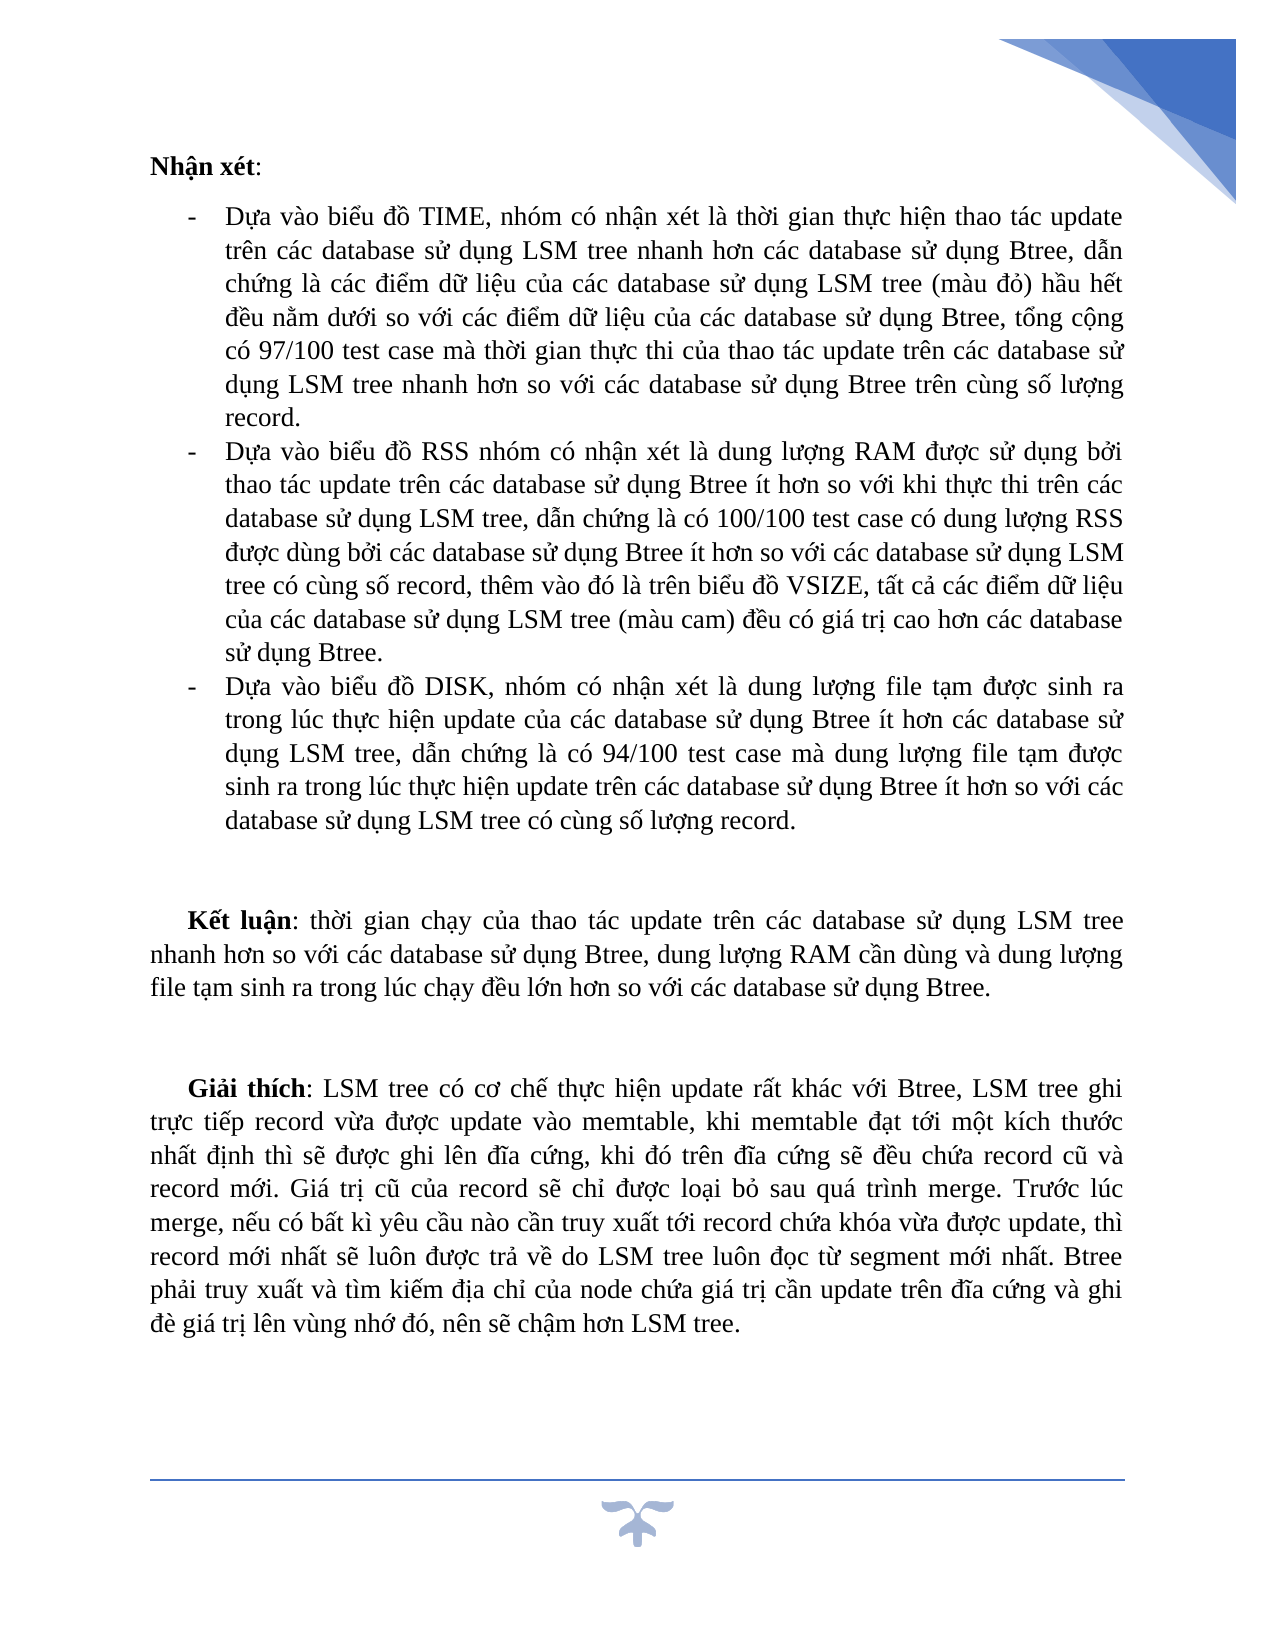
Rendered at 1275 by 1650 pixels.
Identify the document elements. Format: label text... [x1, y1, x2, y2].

text Giải thích: LSM tree có cơ chế thực hiện update rất khác với Btree, LSM tree ghi trực tiếp record vừa được update vào memtable, khi memtable đạt tới một kích thước nhất định thì sẽ được ghi lên đĩa cứng, khi đó trên đĩa cứng sẽ đều chứa record cũ và record mới. Giá trị cũ của record sẽ chỉ được loại bỏ sau quá trình merge. Trước lúc merge, nếu có bất kì yêu cầu nào cần truy xuất tới record chứa khóa vừa được update, thì record mới nhất sẽ luôn được trả về do LSM tree luôn đọc từ segment mới nhất. Btree phải truy xuất và tìm kiếm địa chỉ của node chứa giá trị cần update trên đĩa cứng và ghi đè giá trị lên vùng nhớ đó, nên sẽ chậm hơn LSM tree. [150, 1072, 1125, 1338]
list Dựa vào biểu đồ DISK, nhóm có nhận xét là dung lượng file tạm được sinh ra trong lúc thực hiện update của các database sử dụng Btree ít hơn các database sử dụng LSM tree, dẫn chứng là có 94/100 test case mà dung lượng file tạm được sinh ra trong lúc thực hiện update trên các database sử dụng Btree ít hơn so với các database sử dụng LSM tree có cùng số lượng record. [187, 670, 1125, 835]
list Dựa vào biểu đồ RSS nhóm có nhận xét là dung lượng RAM được sử dụng bởi thao tác update trên các database sử dụng Btree ít hơn so với khi thực thi trên các database sử dụng LSM tree, dẫn chứng là có 100/100 test case có dung lượng RSS được dùng bởi các database sử dụng Btree ít hơn so với các database sử dụng LSM tree có cùng số record, thêm vào đó là trên biểu đồ VSIZE, tất cả các điểm dữ liệu của các database sử dụng LSM tree (màu cam) đều có giá trị cao hơn các database sử dụng Btree. [187, 435, 1125, 667]
text Kết luận: thời gian chạy của thao tác update trên các database sử dụng LSM tree nhanh hơn so với các database sử dụng Btree, dung lượng RAM cần dùng và dung lượng file tạm sinh ra trong lúc chạy đều lớn hơn so với các database sử dụng Btree. [150, 904, 1125, 1003]
text Nhận xét: [150, 150, 1125, 181]
picture [997, 39, 1236, 205]
list Dựa vào biểu đồ TIME, nhóm có nhận xét là thời gian thực hiện thao tác update trên các database sử dụng LSM tree nhanh hơn các database sử dụng Btree, dẫn chứng là các điểm dữ liệu của các database sử dụng LSM tree (màu đỏ) hầu hết đều nằm dưới so với các điểm dữ liệu của các database sử dụng Btree, tổng cộng có 97/100 test case mà thời gian thực thi của thao tác update trên các database sử dụng LSM tree nhanh hơn so với các database sử dụng Btree trên cùng số lượng record. [187, 200, 1125, 433]
